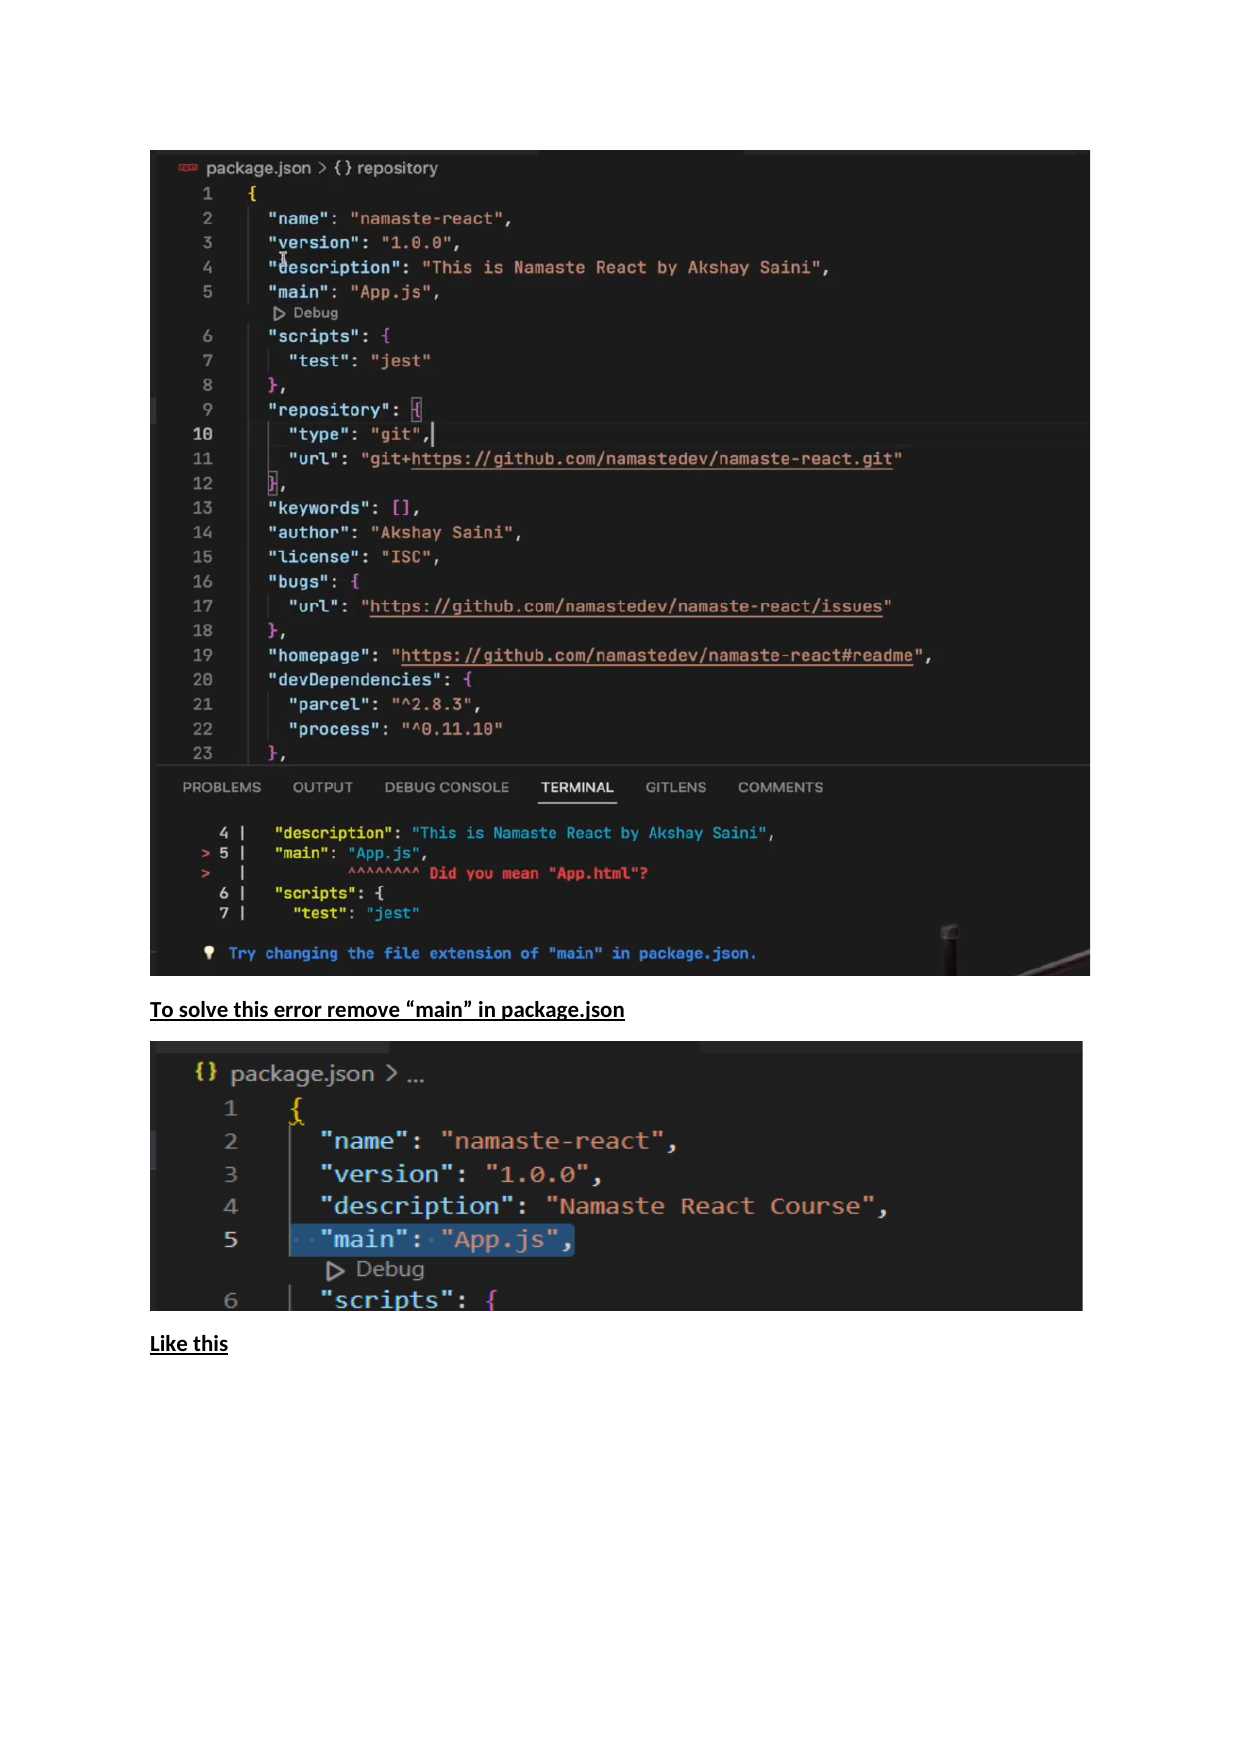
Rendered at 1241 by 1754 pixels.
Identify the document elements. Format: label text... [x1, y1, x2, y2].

text Like this [150, 1329, 1090, 1357]
picture [150, 150, 1091, 976]
text To solve this error remove “main” in package.json [150, 995, 1090, 1023]
picture [150, 1041, 1083, 1311]
